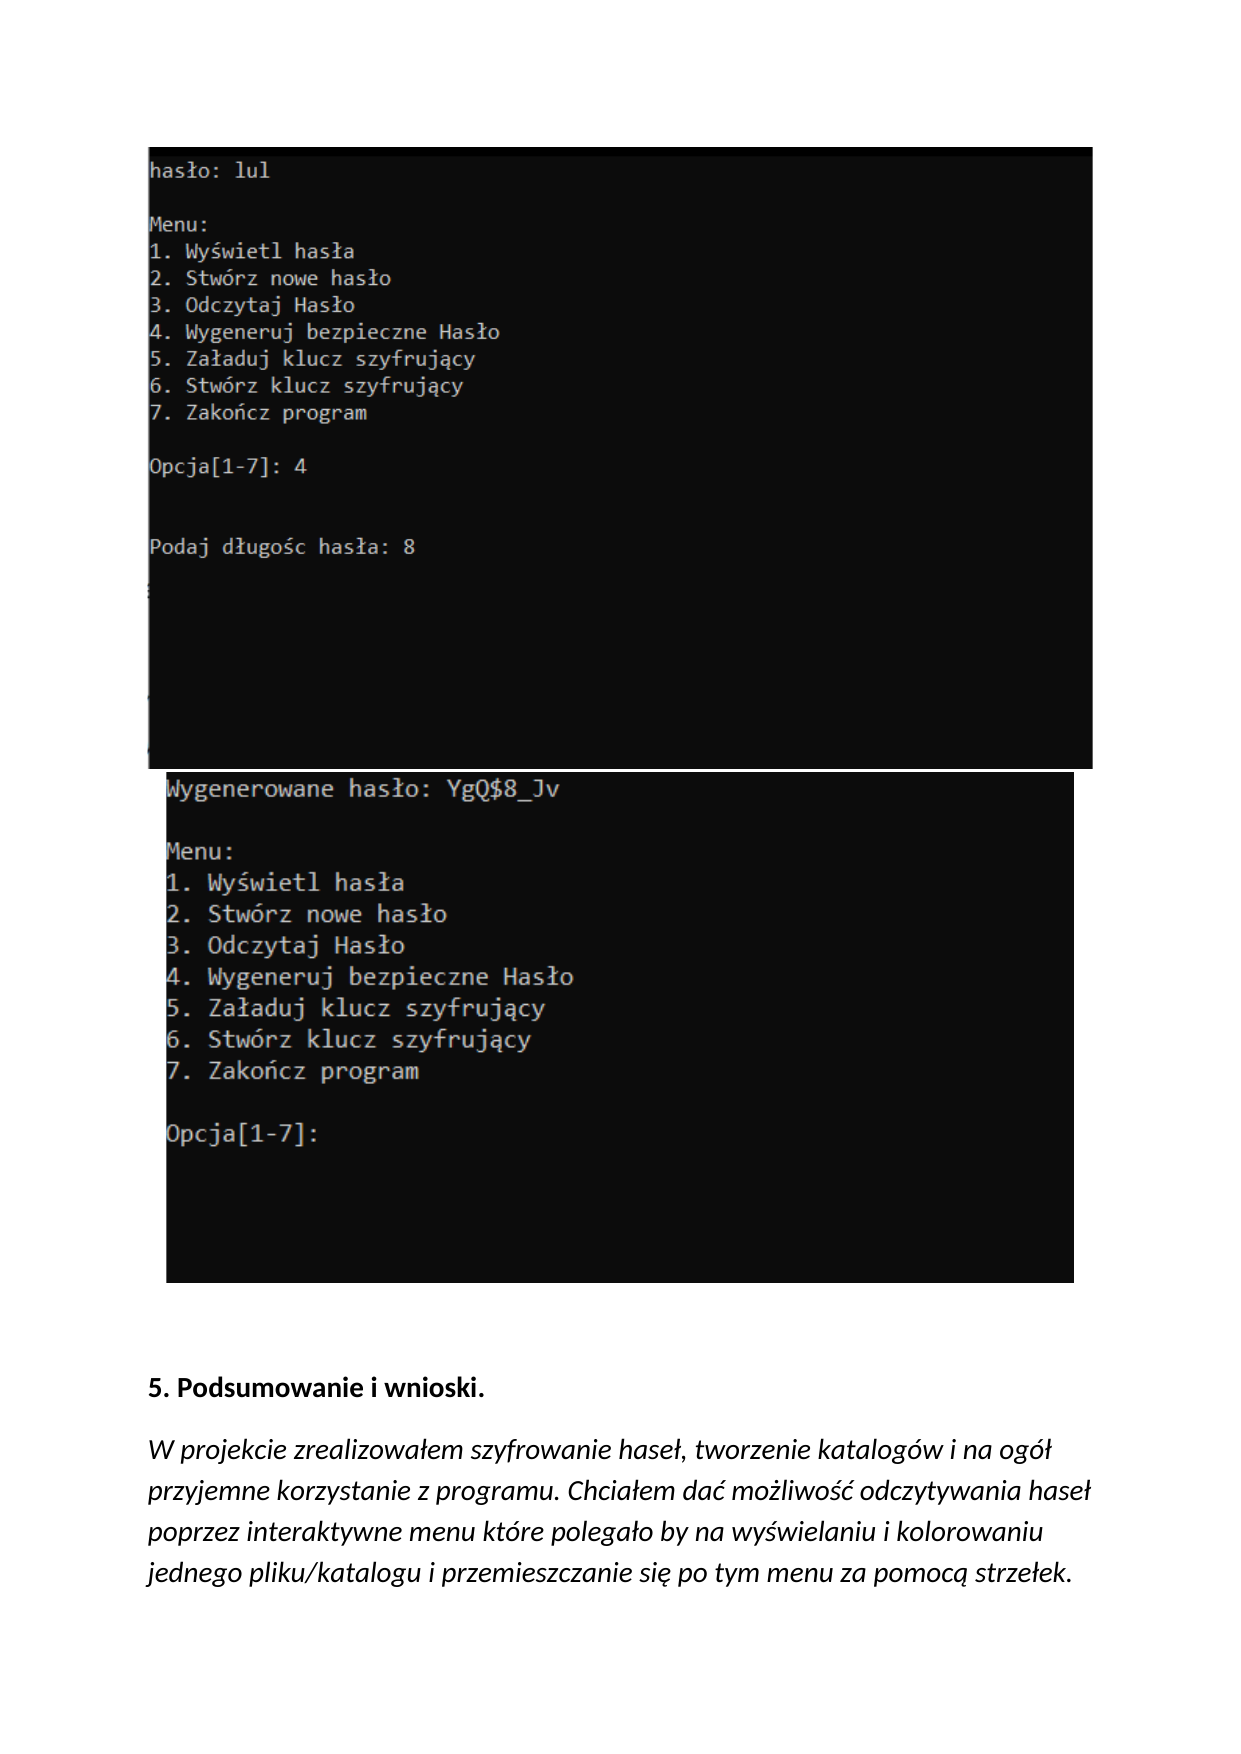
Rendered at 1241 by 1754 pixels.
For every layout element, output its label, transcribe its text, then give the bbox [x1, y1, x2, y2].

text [148, 1431, 1093, 1590]
text 5. Podsumowanie i wnioski. [148, 1369, 1093, 1405]
picture [166, 772, 1074, 1283]
picture [147, 147, 1093, 769]
